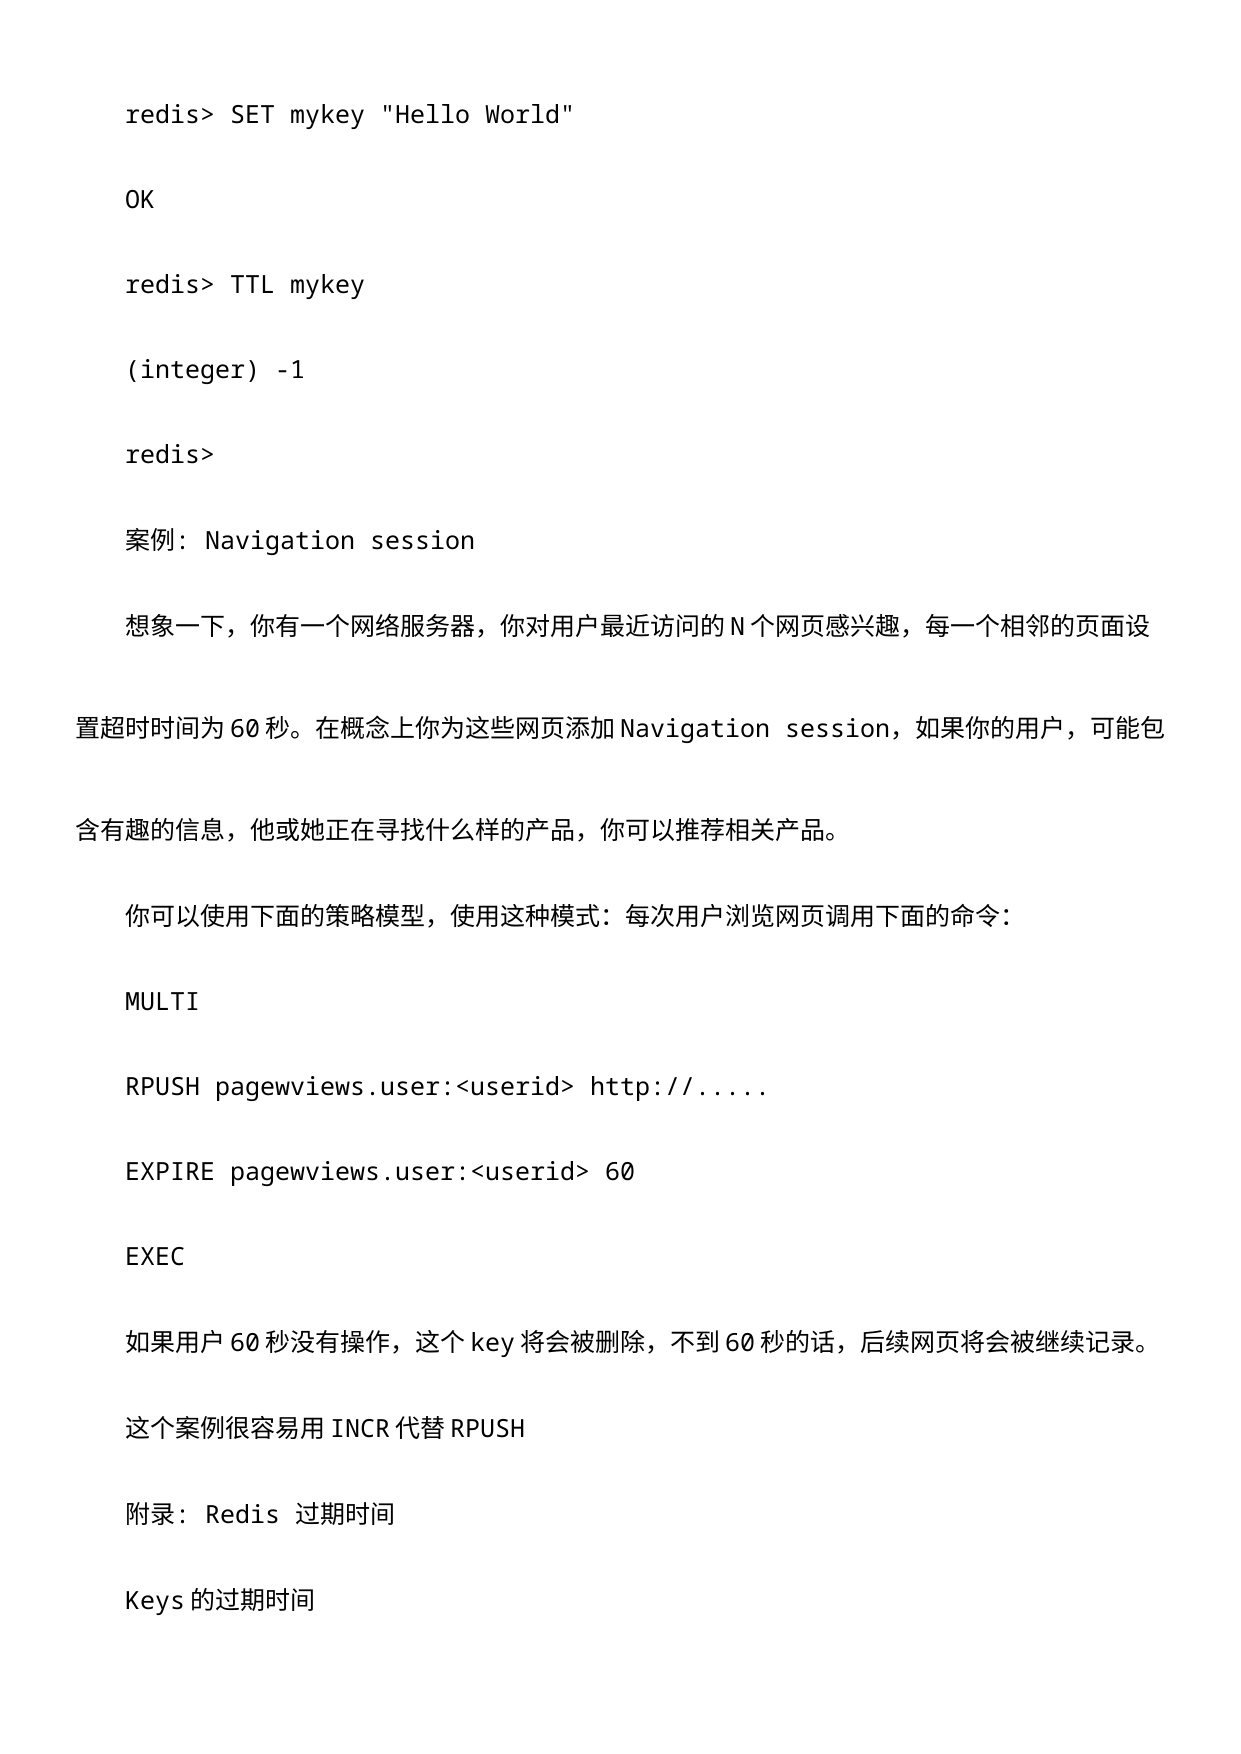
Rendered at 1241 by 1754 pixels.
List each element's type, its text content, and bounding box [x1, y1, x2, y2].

text EXEC [75, 1221, 1165, 1289]
text 如果用户60秒没有操作，这个key将会被删除，不到60秒的话，后续网页将会被继续记录。 [75, 1306, 1165, 1374]
text redis> [75, 420, 1165, 488]
text (integer) -1 [75, 335, 1165, 403]
text MULTI [75, 967, 1165, 1034]
text 案例: Navigation session [75, 505, 1165, 573]
text OK [75, 165, 1165, 233]
text 附录: Redis 过期时间 [75, 1478, 1165, 1546]
text RPUSH pagewviews.user:<userid> http://..... [75, 1052, 1165, 1119]
text 你可以使用下面的策略模型，使用这种模式：每次用户浏览网页调用下面的命令： [75, 881, 1165, 948]
text redis> SET mykey "Hello World" [75, 80, 1165, 148]
text EXPIRE pagewviews.user:<userid> 60 [75, 1136, 1165, 1204]
text 这个案例很容易用INCR代替RPUSH [75, 1392, 1165, 1460]
text redis> TTL mykey [75, 250, 1165, 318]
text Keys的过期时间 [75, 1564, 1165, 1632]
text 想象一下，你有一个网络服务器，你对用户最近访问的N个网页感兴趣，每一个相邻的页面设置超时时间为60秒。在概念上你为这些网页添加Navigation session，如果你的用户，可能包含有趣的信息，他或她正在寻找什么样的产品，你可以推荐相关产品。 [75, 591, 1165, 862]
